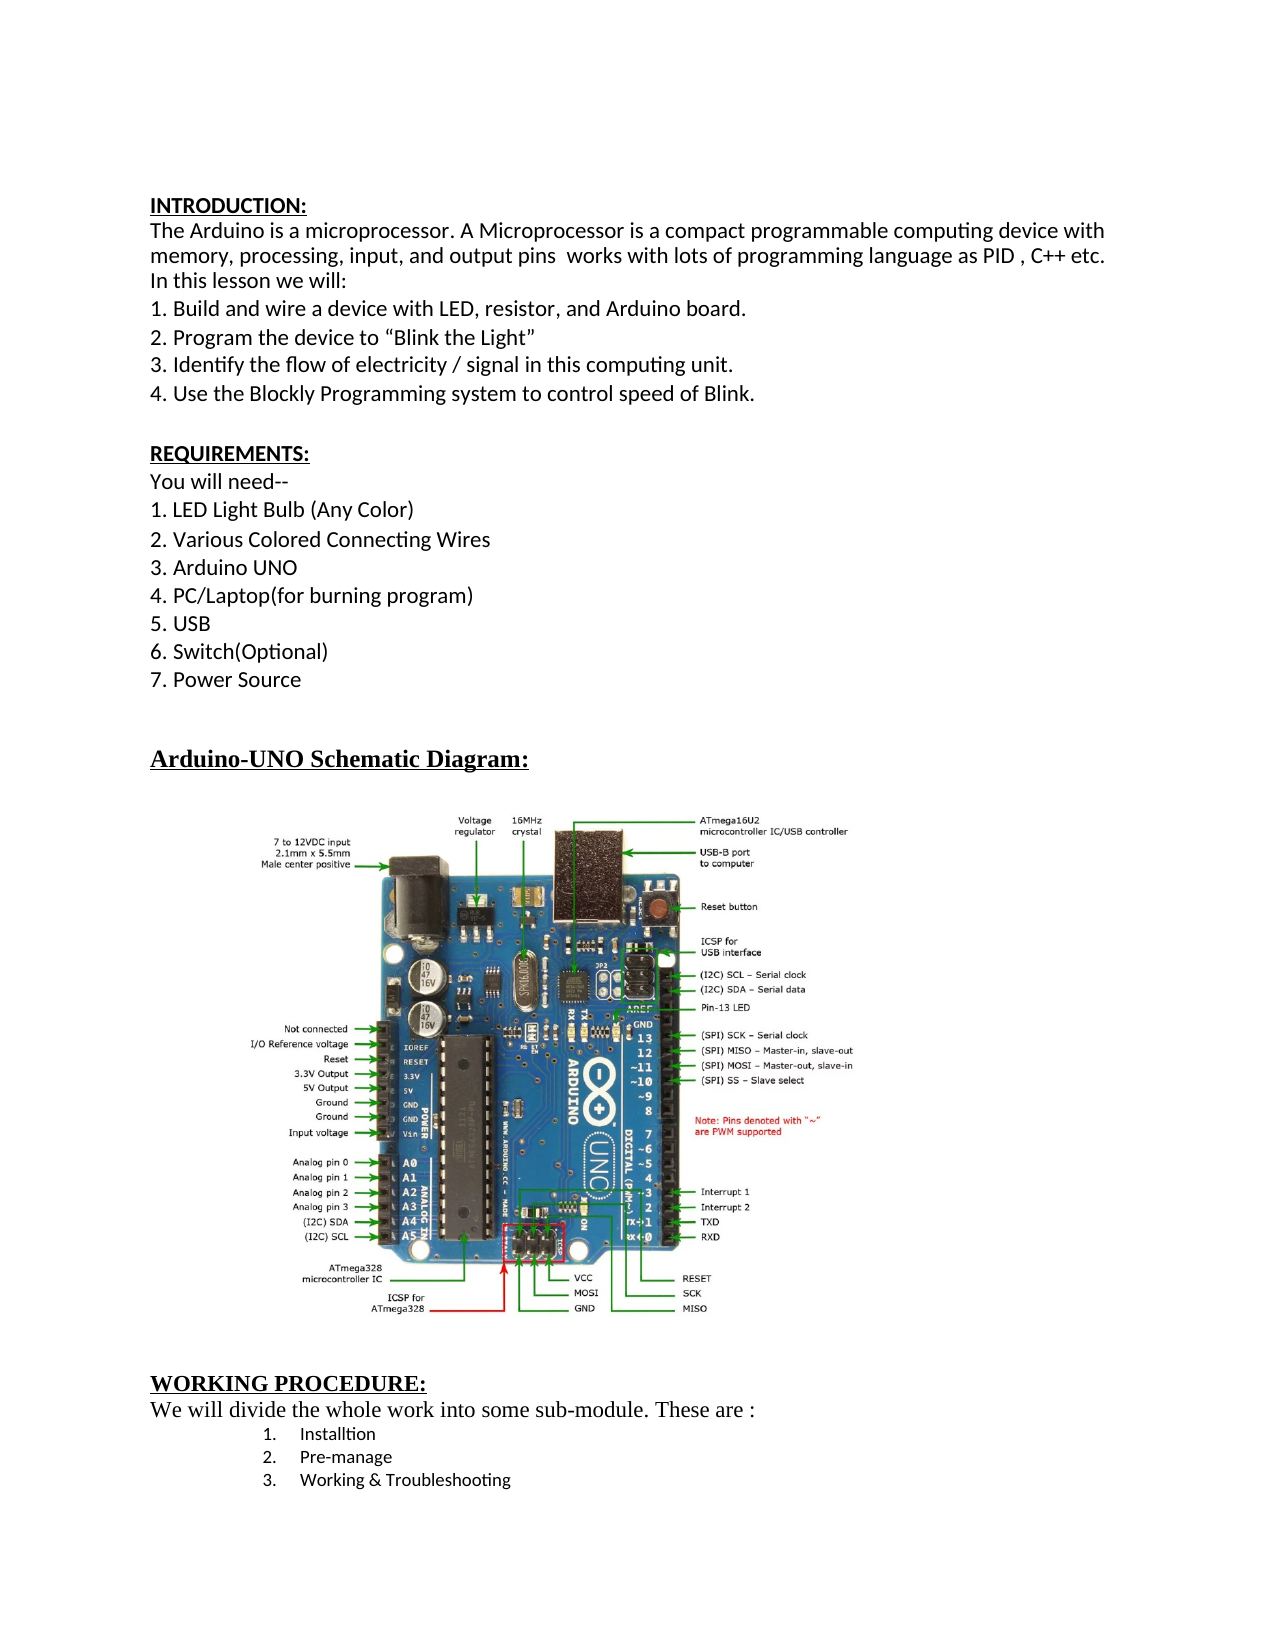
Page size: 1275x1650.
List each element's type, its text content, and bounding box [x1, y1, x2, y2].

list Program the device to “Blink the Light” [150, 323, 1125, 351]
list Identify the flow of electricity / signal in this computing unit. [150, 351, 1125, 379]
list Switch(Optional) [150, 637, 1125, 665]
list Installtion [262, 1422, 1125, 1445]
text WORKING PROCEDURE: [150, 1370, 1125, 1396]
list Build and wire a device with LED, resistor, and Arduino board. [150, 294, 1125, 323]
text You will need-- [150, 467, 1125, 495]
text The Arduino is a microprocessor. A Microprocessor is a compact programmable computing device with memory, processing, input, and output pins works with lots of programming language as PID , C++ etc. In this lesson we will: [150, 219, 1110, 294]
list Working & Troubleshooting [262, 1468, 1125, 1491]
text REQUIREMENTS: [150, 439, 1125, 467]
text We will divide the whole work into some sub-module. These are : [150, 1396, 1125, 1422]
list Pre-manage [262, 1445, 1125, 1468]
text INTRODUCTION: [150, 191, 1125, 219]
list Various Colored Connecting Wires [150, 525, 1125, 553]
subtitle Arduino-UNO Schematic Diagram: [150, 744, 1125, 773]
list PC/Laptop(for burning program) [150, 581, 1125, 609]
text 1. LED Light Bulb (Any Color) [150, 495, 1125, 523]
list Use the Blockly Programming system to control speed of Blink. [150, 379, 1125, 407]
list Arduino UNO [150, 553, 1125, 581]
picture [242, 802, 858, 1321]
list USB [150, 609, 1125, 637]
list Power Source [150, 665, 1125, 693]
